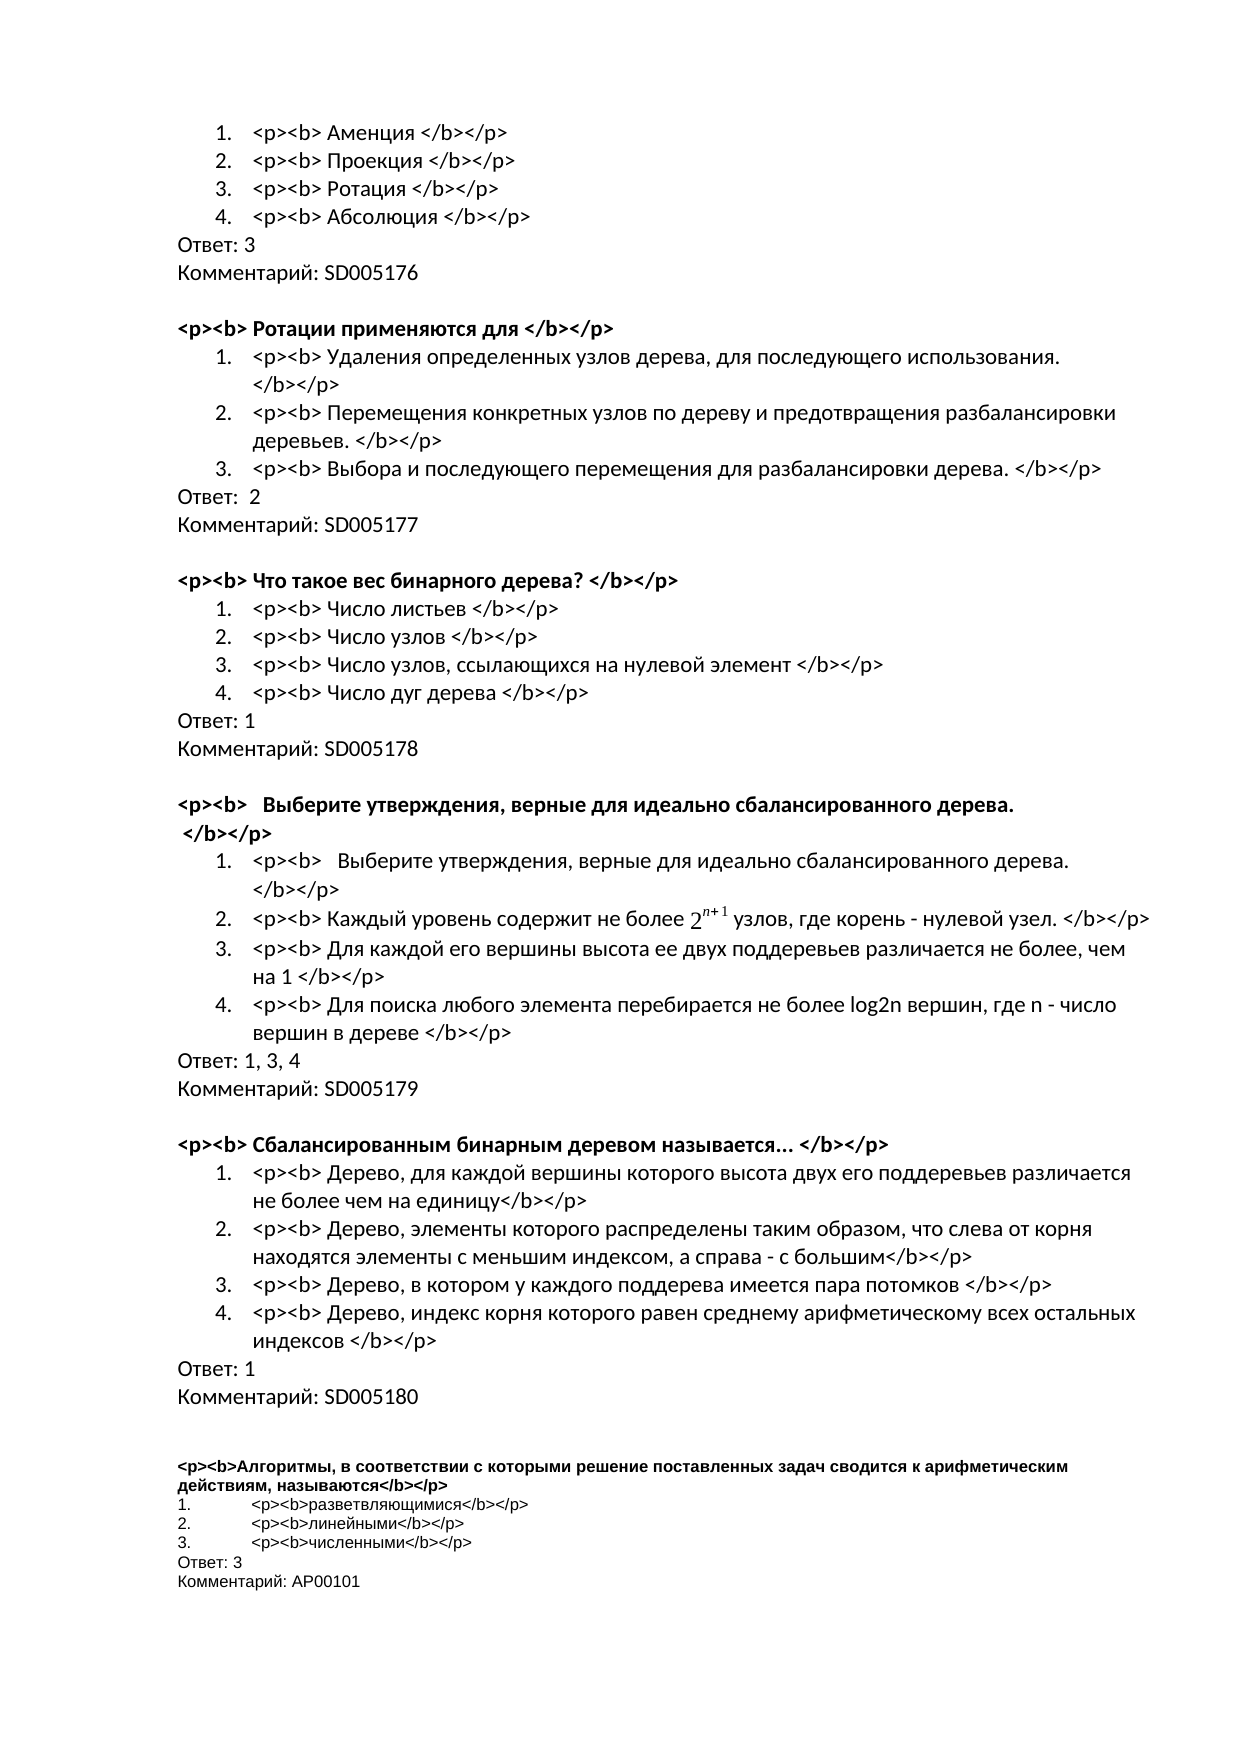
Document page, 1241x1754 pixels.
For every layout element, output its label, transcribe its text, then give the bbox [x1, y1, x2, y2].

text <p><b> Выберите утверждения, верные для идеально сбалансированного дерева. [177, 791, 1152, 819]
list <p><b> Дерево, элементы которого распределены таким образом, что слева от корня находятся элементы с меньшим индексом, а справа - с большим</b></p> [215, 1214, 1152, 1270]
list <p><b> Число узлов, ссылающихся на нулевой элемент </b></p> [215, 651, 1152, 678]
text Комментарий: SD005178 [177, 734, 1152, 763]
text <p><b>Алгоритмы, в соответствии с которыми решение поставленных задач сводится к арифметическим действиям, называются</b></p> [177, 1457, 1152, 1495]
text </b></p> [177, 819, 1152, 847]
text Комментарий: SD005179 [177, 1074, 1152, 1102]
list <p><b> Дерево, индекс корня которого равен среднему арифметическому всех остальных индексов </b></p> [215, 1298, 1152, 1354]
list <p><b> Число узлов </b></p> [215, 622, 1152, 651]
text 1. <p><b>разветвляющимися</b></p> [177, 1495, 1152, 1514]
list <p><b> Число листьев </b></p> [215, 594, 1152, 622]
list <p><b> Проекция </b></p> [215, 146, 1152, 174]
list <p><b> Каждый уровень содержит не более узлов, где корень - нулевой узел. </b></p> [215, 903, 1152, 934]
list <p><b> Число дуг дерева </b></p> [215, 678, 1152, 707]
list <p><b> Дерево, в котором у каждого поддерева имеется пара потомков </b></p> [215, 1270, 1152, 1298]
text Ответ: 1 [177, 707, 1152, 734]
text Ответ: 3 [177, 1552, 1152, 1572]
text <p><b> Что такое вес бинарного дерева? </b></p> [177, 566, 1152, 594]
text Ответ: 1 [177, 1354, 1152, 1382]
list <p><b> Для каждой его вершины высота ее двух поддеревьев различается не более, чем на 1 </b></p> [215, 934, 1152, 990]
text Ответ: 3 [177, 230, 1152, 258]
list <p><b> Удаления определенных узлов дерева, для последующего использования. </b></p> [215, 342, 1152, 398]
text Комментарий: SD005176 [177, 258, 1152, 286]
list <p><b> Дерево, для каждой вершины которого высота двух его поддеревьев различается не более чем на единицу</b></p> [215, 1158, 1152, 1214]
text Комментарий: AP00101 [177, 1572, 1152, 1591]
text 3. <p><b>численными</b></p> [177, 1533, 1152, 1552]
text <p><b> Сбалансированным бинарным деревом называется... </b></p> [177, 1130, 1152, 1158]
text Комментарий: SD005177 [177, 510, 1152, 538]
list <p><b> Ротация </b></p> [215, 174, 1152, 202]
list <p><b> Перемещения конкретных узлов по дереву и предотвращения разбалансировки деревьев. </b></p> [215, 398, 1152, 454]
text Ответ: 1, 3, 4 [177, 1046, 1152, 1074]
list <p><b> Абсолюция </b></p> [215, 202, 1152, 230]
list <p><b> Выберите утверждения, верные для идеально сбалансированного дерева. </b></p> [215, 847, 1152, 903]
text Ответ: 2 [177, 482, 1152, 510]
list <p><b> Выбора и последующего перемещения для разбалансировки дерева. </b></p> [215, 454, 1152, 482]
text 2. <p><b>линейными</b></p> [177, 1514, 1152, 1533]
list <p><b> Аменция </b></p> [215, 118, 1152, 146]
list <p><b> Для поиска любого элемента перебирается не более log2n вершин, где n - число вершин в дереве </b></p> [215, 990, 1152, 1046]
text <p><b> Ротации применяются для </b></p> [177, 314, 1152, 342]
text Комментарий: SD005180 [177, 1382, 1152, 1410]
